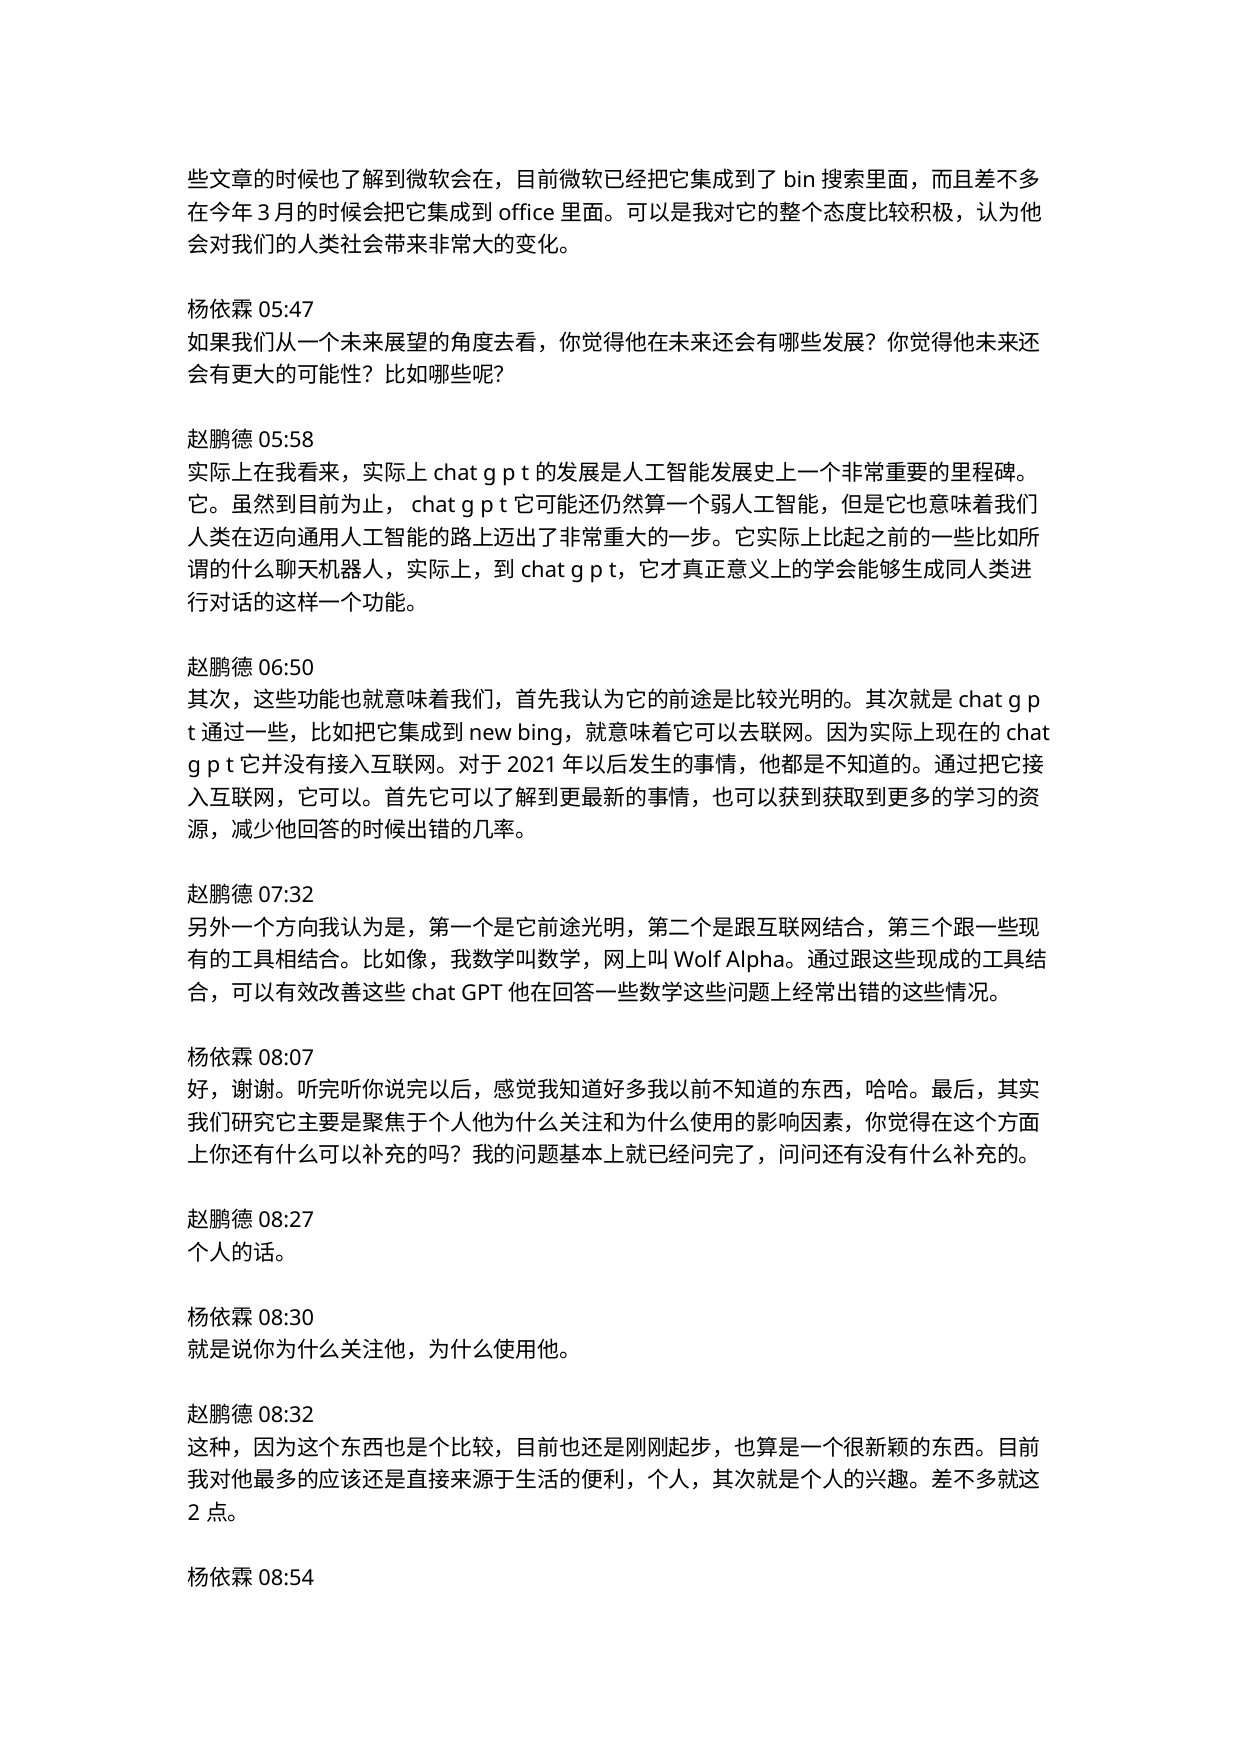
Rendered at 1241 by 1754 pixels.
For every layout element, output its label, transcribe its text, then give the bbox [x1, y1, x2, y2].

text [187, 162, 1053, 259]
text 赵鹏德 08:32 [187, 1397, 1053, 1429]
text 另外一个方向我认为是，第一个是它前途光明，第二个是跟互联网结合，第三个跟一些现有的工具相结合。比如像，我数学叫数学，网上叫 Wolf Alpha。通过跟这些现成的工具结合，可以有效改善这些 chat GPT 他在回答一些数学这些问题上经常出错的这些情况。 [187, 909, 1053, 1007]
text 就是说你为什么关注他，为什么使用他。 [187, 1332, 1053, 1364]
text 赵鹏德 07:32 [187, 877, 1053, 909]
text 赵鹏德 08:27 [187, 1202, 1053, 1234]
text 杨依霖 08:07 [187, 1039, 1053, 1072]
text 这种，因为这个东西也是个比较，目前也还是刚刚起步，也算是一个很新颖的东西。目前我对他最多的应该还是直接来源于生活的便利，个人，其次就是个人的兴趣。差不多就这2 点。 [187, 1429, 1053, 1527]
text 好，谢谢。听完听你说完以后，感觉我知道好多我以前不知道的东西，哈哈。最后，其实我们研究它主要是聚焦于个人他为什么关注和为什么使用的影响因素，你觉得在这个方面上你还有什么可以补充的吗？我的问题基本上就已经问完了，问问还有没有什么补充的。 [187, 1072, 1053, 1169]
text 杨依霖 08:30 [187, 1299, 1053, 1332]
text 赵鹏德 06:50 [187, 649, 1053, 682]
text 个人的话。 [187, 1234, 1053, 1267]
text 杨依霖 05:47 [187, 292, 1053, 324]
text 实际上在我看来，实际上 chat g p t 的发展是人工智能发展史上一个非常重要的里程碑。它。虽然到目前为止， chat g p t 它可能还仍然算一个弱人工智能，但是它也意味着我们人类在迈向通用人工智能的路上迈出了非常重大的一步。它实际上比起之前的一些比如所谓的什么聊天机器人，实际上，到 chat g p t，它才真正意义上的学会能够生成同人类进行对话的这样一个功能。 [187, 454, 1053, 617]
text 其次，这些功能也就意味着我们，首先我认为它的前途是比较光明的。其次就是 chat g p t 通过一些，比如把它集成到 new bing，就意味着它可以去联网。因为实际上现在的 chat g p t 它并没有接入互联网。对于 2021 年以后发生的事情，他都是不知道的。通过把它接入互联网，它可以。首先它可以了解到更最新的事情，也可以获到获取到更多的学习的资源，减少他回答的时候出错的几率。 [187, 682, 1053, 844]
text 赵鹏德 05:58 [187, 422, 1053, 454]
text 杨依霖 08:54 [187, 1559, 1053, 1592]
text 如果我们从一个未来展望的角度去看，你觉得他在未来还会有哪些发展？你觉得他未来还会有更大的可能性？比如哪些呢？ [187, 324, 1053, 389]
